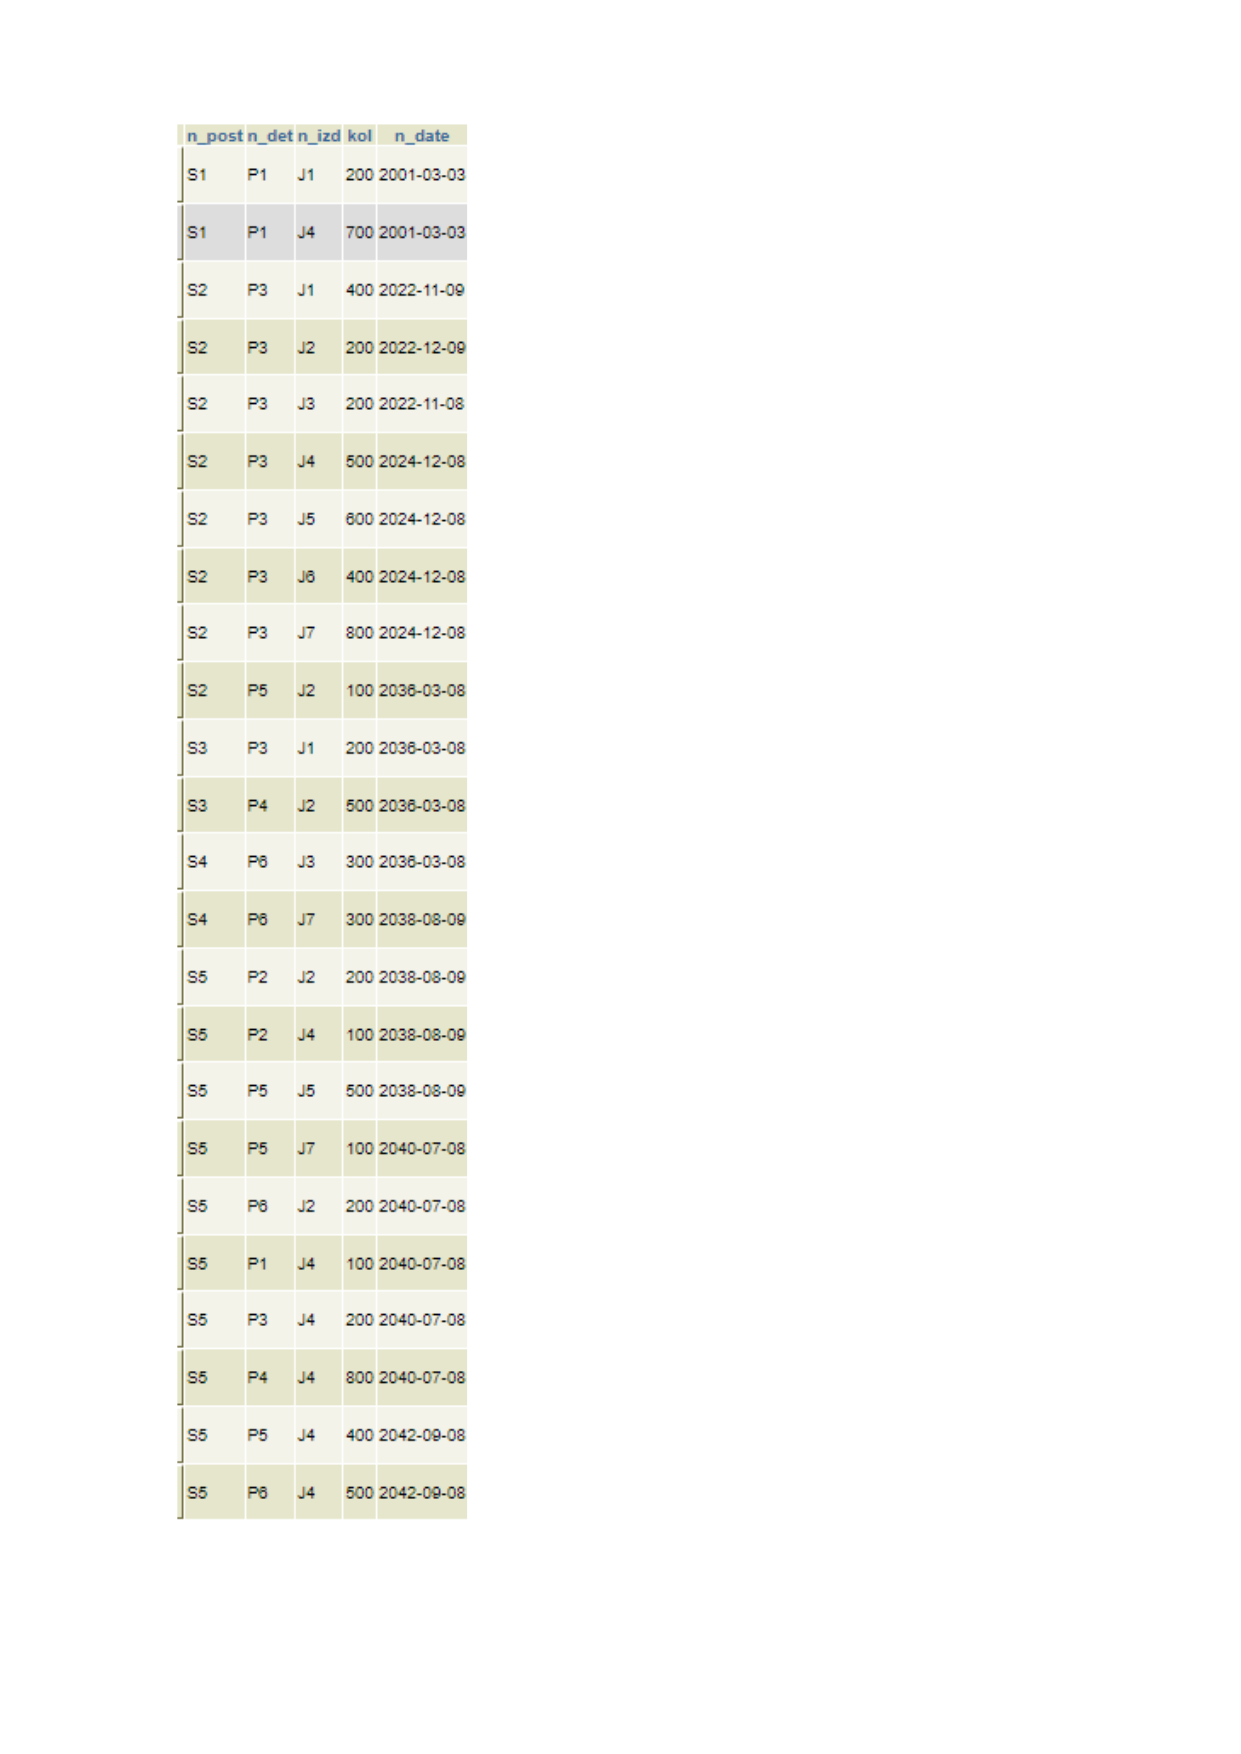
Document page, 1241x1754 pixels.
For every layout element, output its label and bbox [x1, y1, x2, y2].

picture [177, 118, 468, 1521]
